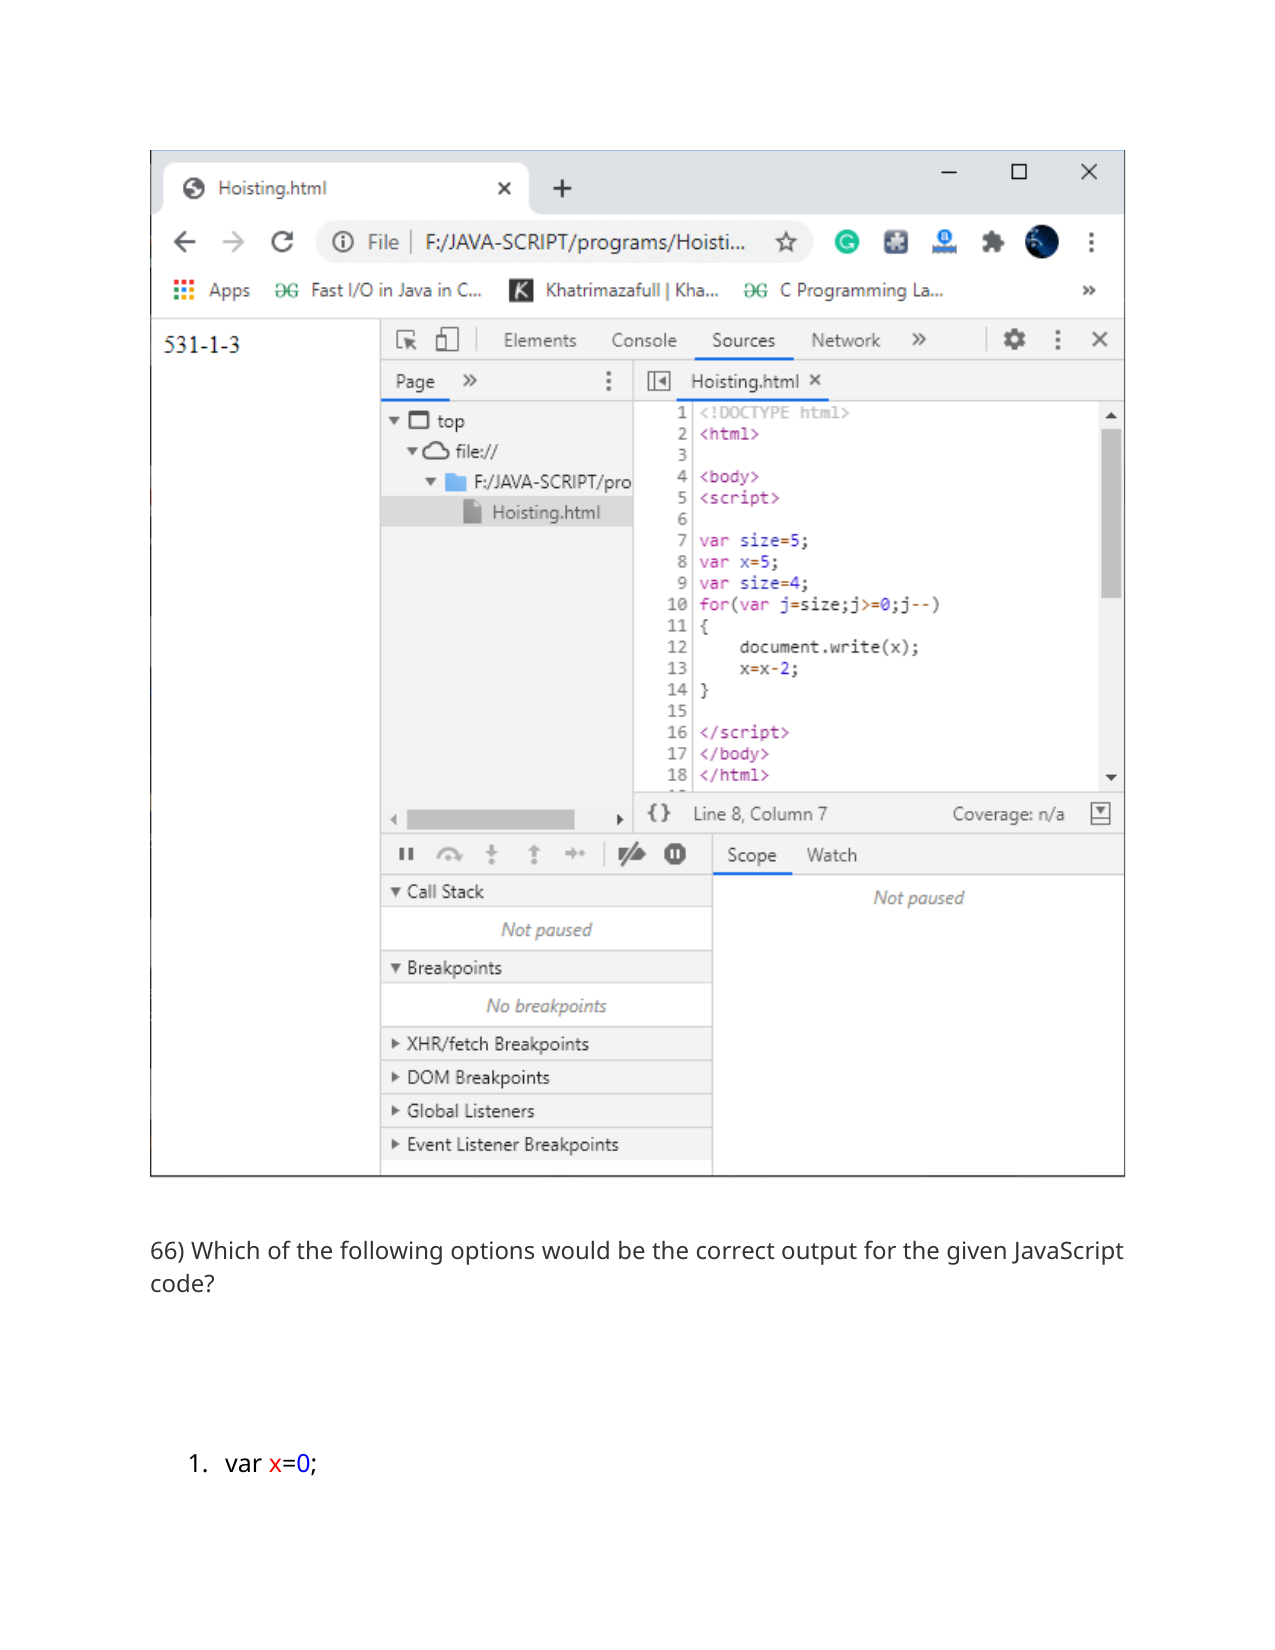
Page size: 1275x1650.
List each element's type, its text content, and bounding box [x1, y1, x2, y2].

picture [150, 150, 1125, 1176]
text 66) Which of the following options would be the correct output for the given JavaScript code? [150, 1234, 1125, 1299]
list var x=0; [187, 1440, 1125, 1479]
